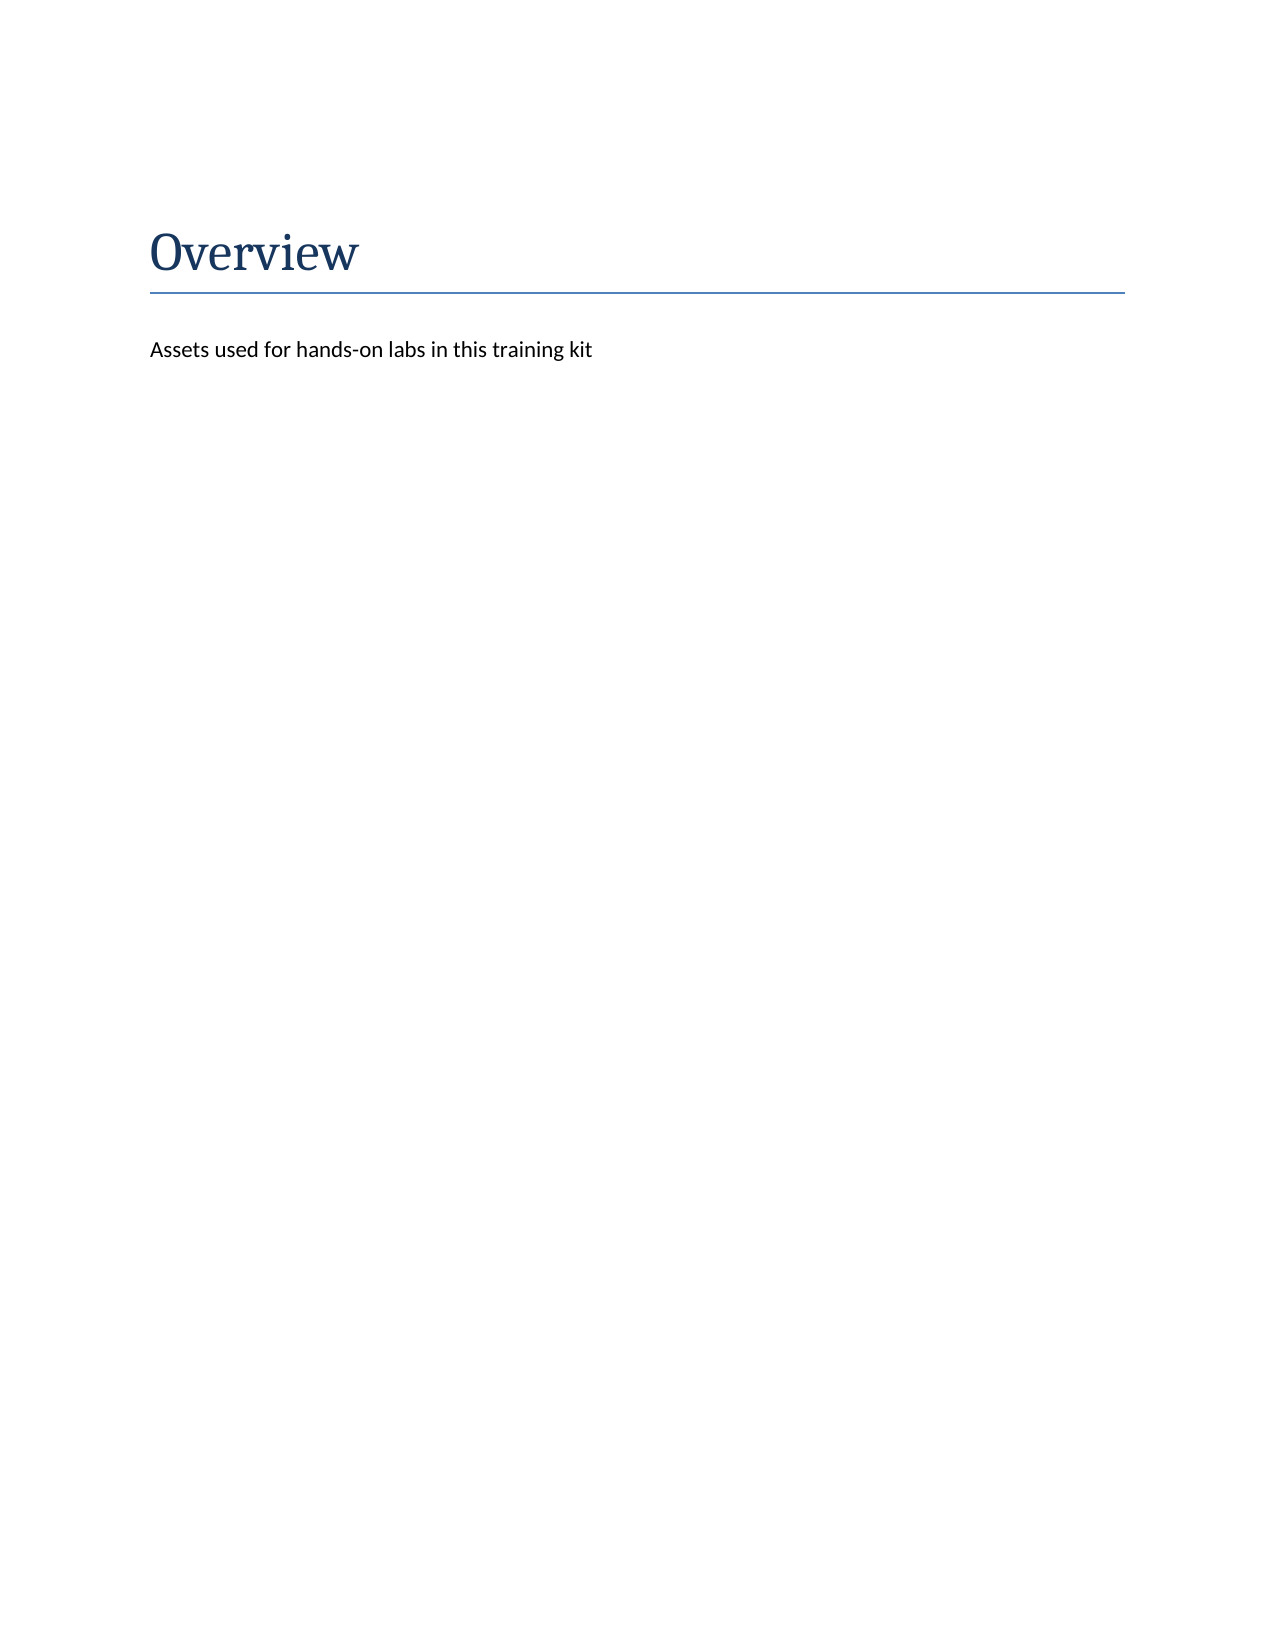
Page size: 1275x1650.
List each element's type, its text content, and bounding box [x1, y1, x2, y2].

text Assets used for hands-on labs in this training kit [150, 335, 1125, 363]
